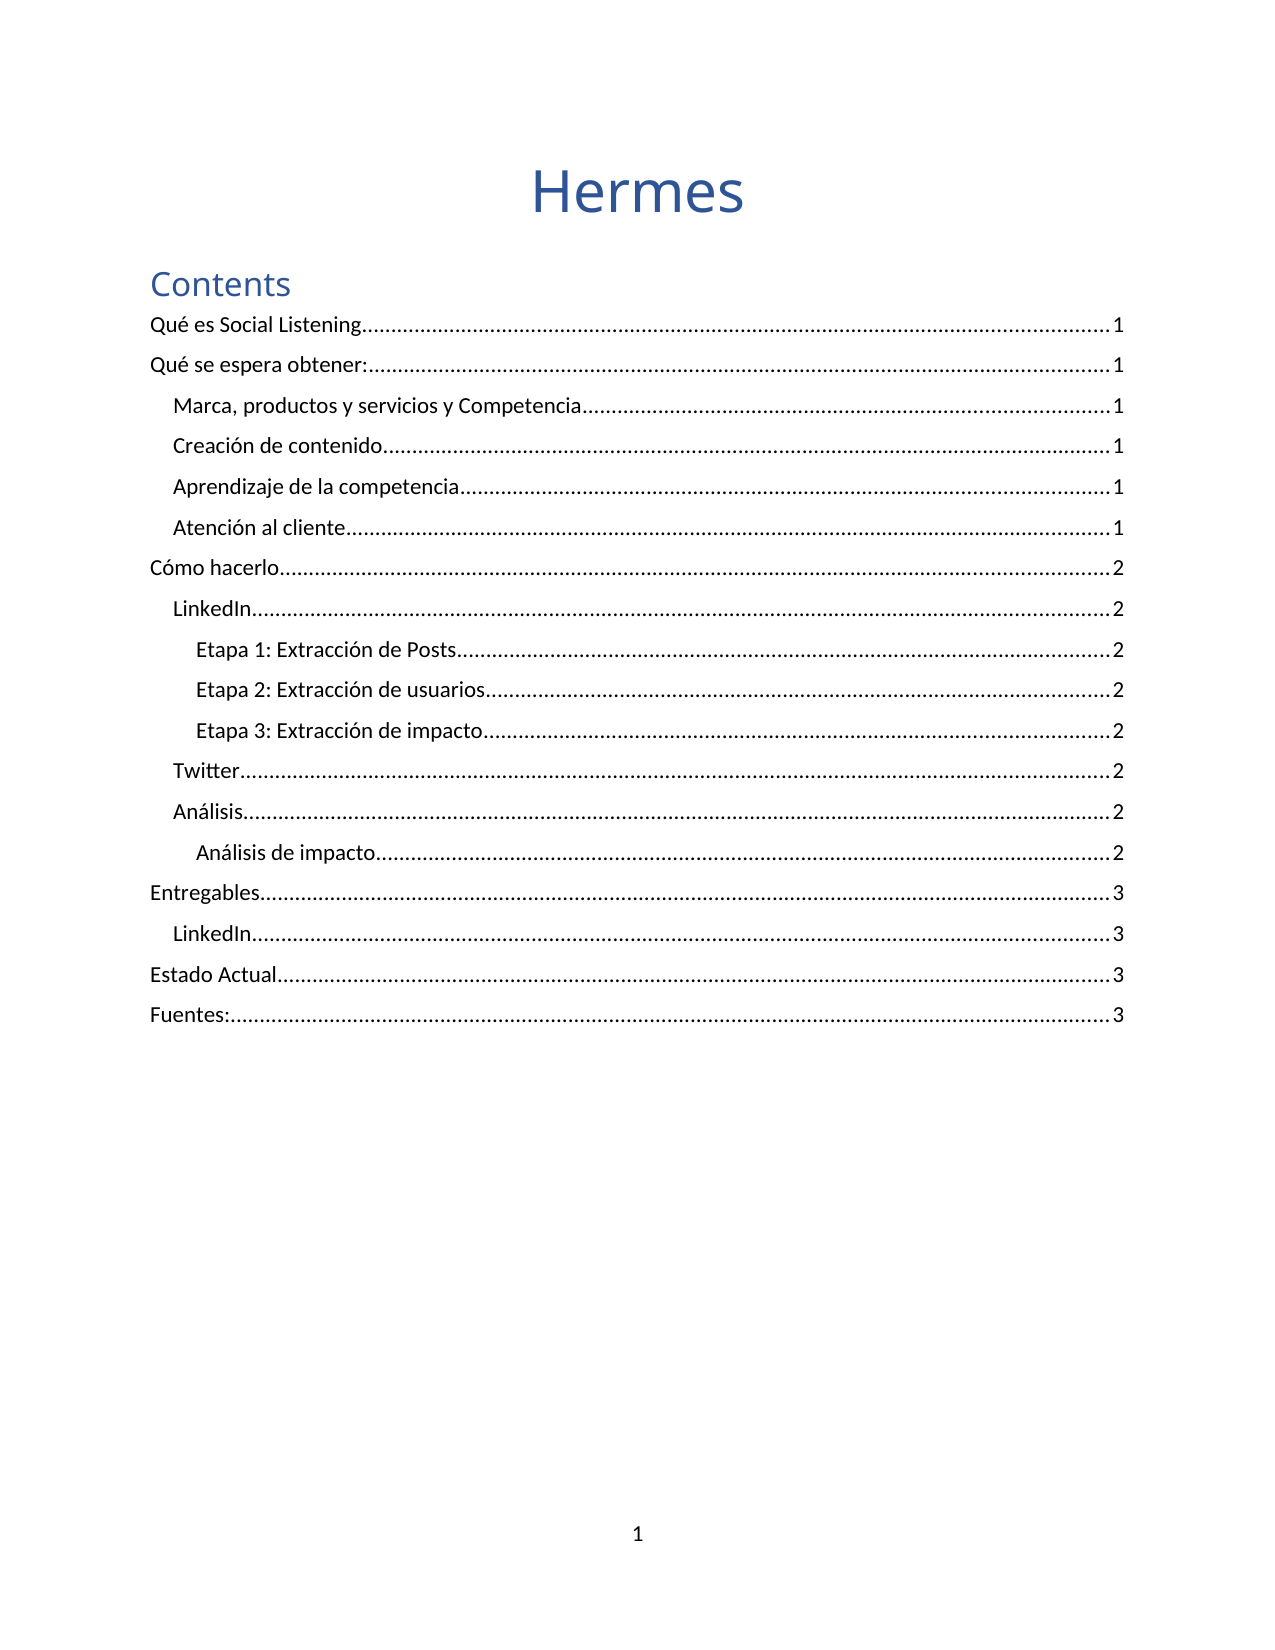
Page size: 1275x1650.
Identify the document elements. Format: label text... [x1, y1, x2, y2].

text Hermes [150, 150, 1125, 229]
